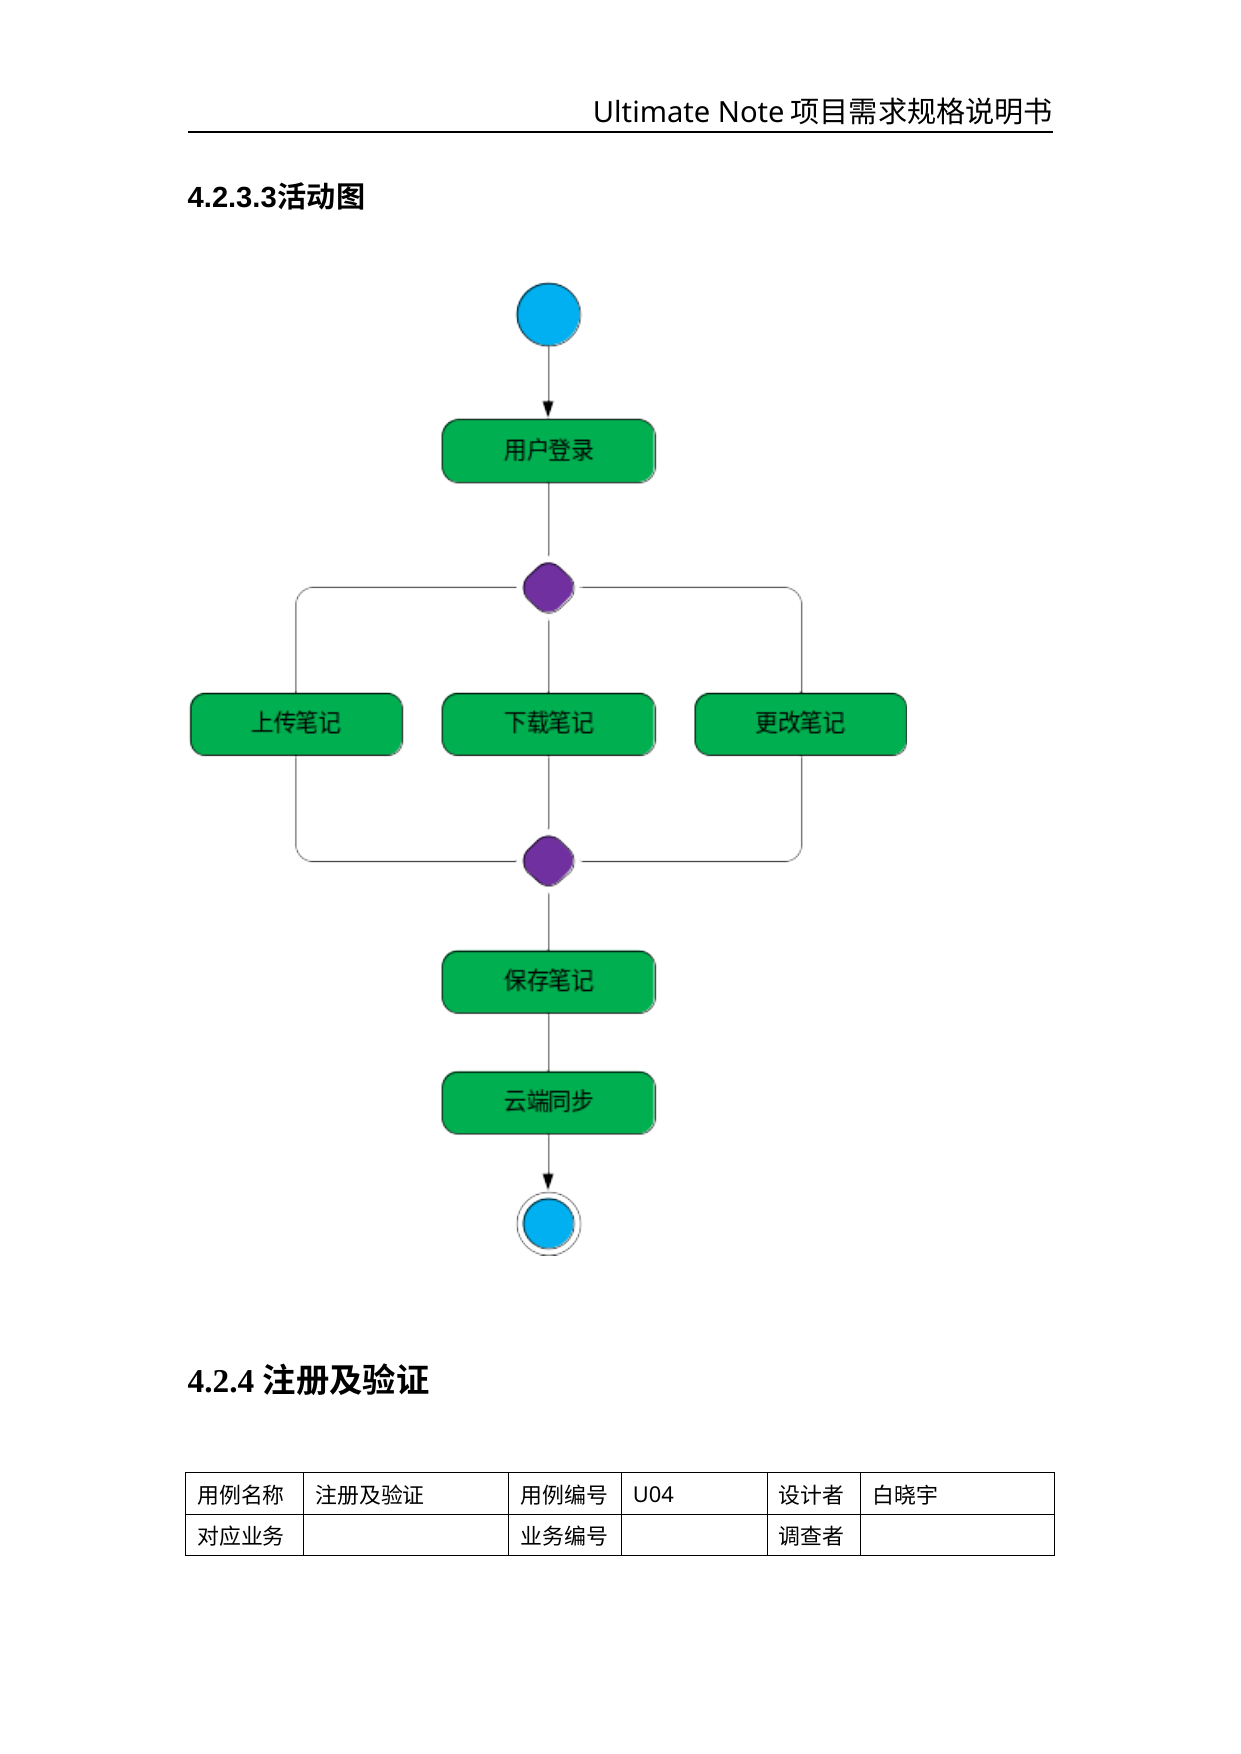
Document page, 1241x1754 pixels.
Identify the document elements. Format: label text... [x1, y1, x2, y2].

table_cell [861, 1515, 1054, 1555]
table_header 用例编号 [509, 1473, 621, 1514]
table_header 注册及验证 [304, 1473, 508, 1514]
subtitle 注册及验证 [187, 1345, 1053, 1410]
table_header 白晓宇 [861, 1473, 1054, 1514]
table_cell 业务编号 [509, 1515, 621, 1555]
table_header 设计者 [768, 1473, 860, 1514]
table_cell [304, 1515, 508, 1555]
table_header 用例名称 [186, 1473, 303, 1514]
table_cell [622, 1515, 767, 1555]
subtitle 活动图 [187, 162, 1053, 227]
table_header U04 [622, 1473, 767, 1514]
table_cell 调查者 [768, 1515, 860, 1555]
table_cell 对应业务 [186, 1515, 303, 1555]
